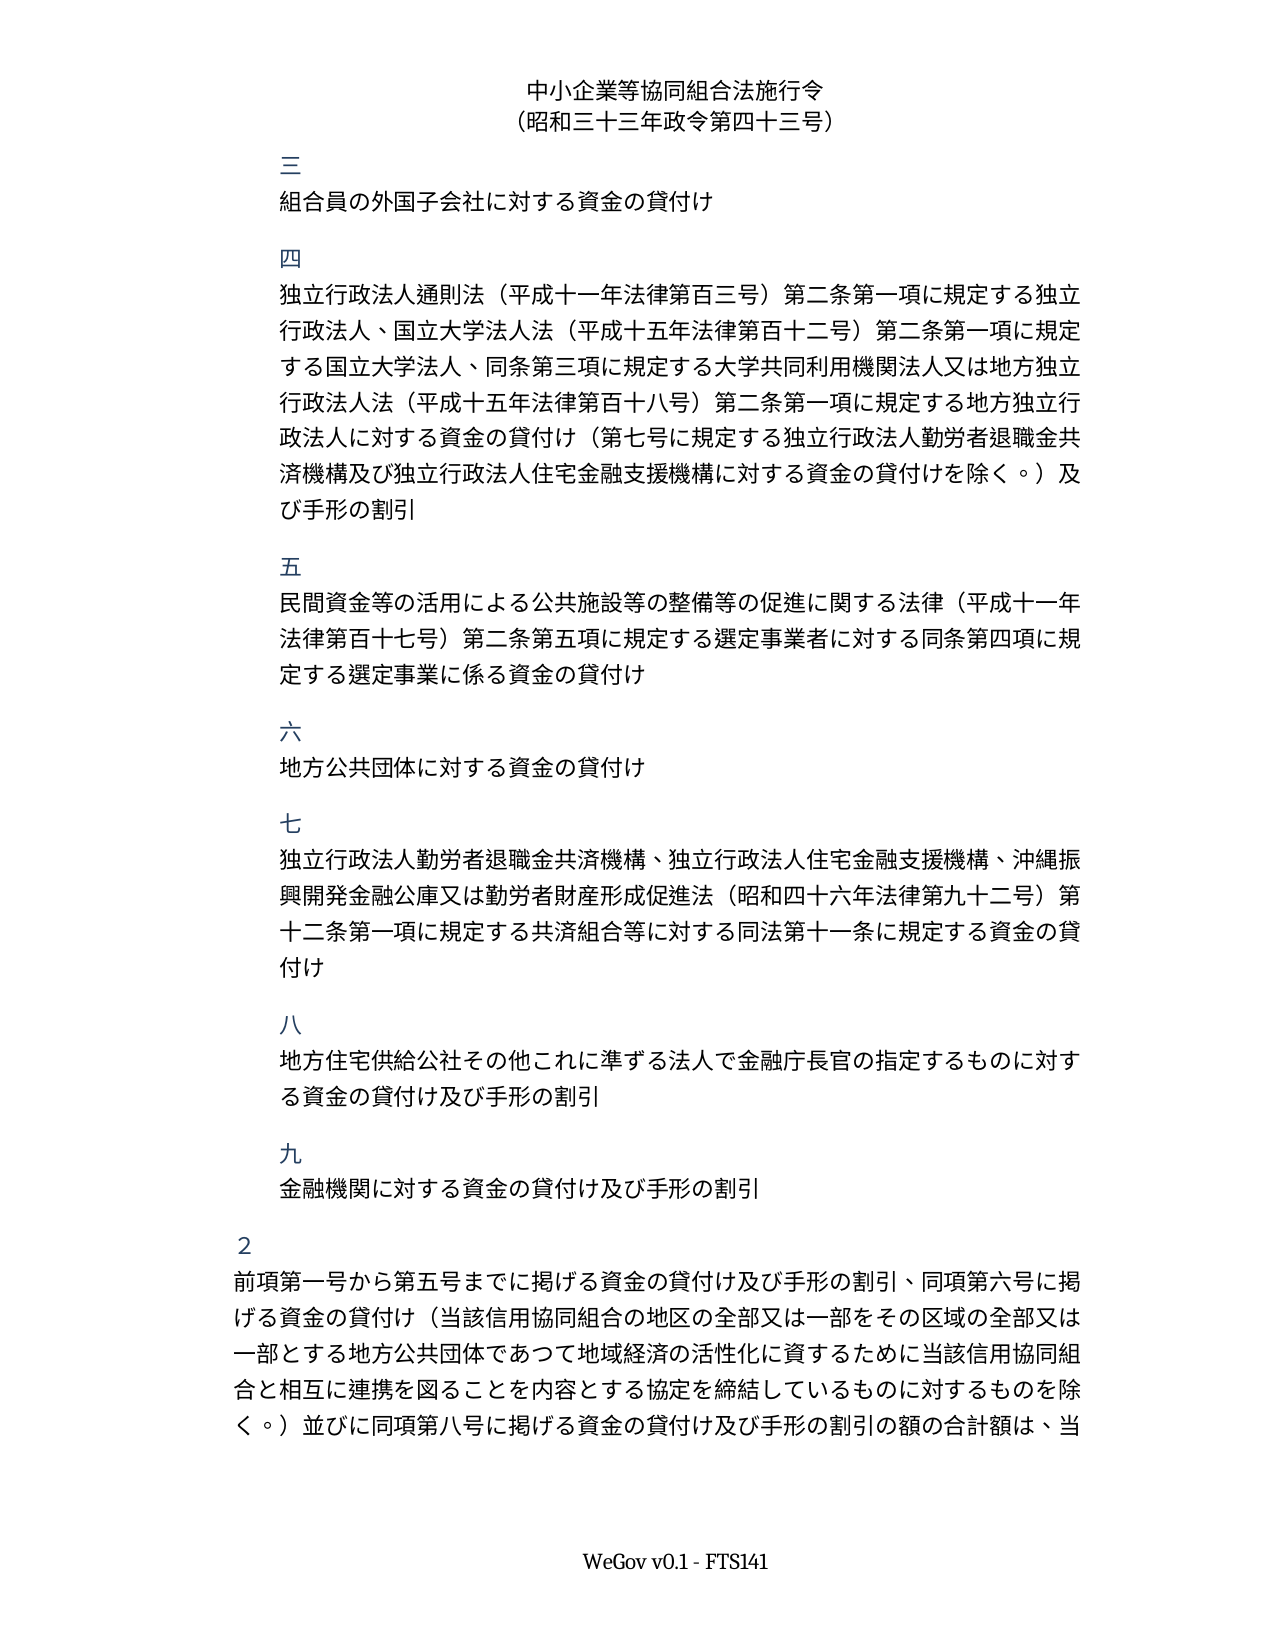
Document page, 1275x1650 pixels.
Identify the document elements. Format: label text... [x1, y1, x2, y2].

text 独立行政法人勤労者退職金共済機構、独立行政法人住宅金融支援機構、沖縄振興開発金融公庫又は勤労者財産形成促進法（昭和四十六年法律第九十二号）第十二条第一項に規定する共済組合等に対する同法第十一条に規定する資金の貸付け [279, 844, 1087, 983]
text 独立行政法人通則法（平成十一年法律第百三号）第二条第一項に規定する独立行政法人、国立大学法人法（平成十五年法律第百十二号）第二条第一項に規定する国立大学法人、同条第三項に規定する大学共同利用機関法人又は地方独立行政法人法（平成十五年法律第百十八号）第二条第一項に規定する地方独立行政法人に対する資金の貸付け（第七号に規定する独立行政法人勤労者退職金共済機構及び独立行政法人住宅金融支援機構に対する資金の貸付けを除く。）及び手形の割引 [279, 279, 1087, 526]
subtitle 五 [279, 551, 1087, 582]
text 民間資金等の活用による公共施設等の整備等の促進に関する法律（平成十一年法律第百十七号）第二条第五項に規定する選定事業者に対する同条第四項に規定する選定事業に係る資金の貸付け [279, 587, 1087, 690]
text 地方住宅供給公社その他これに準ずる法人で金融庁長官の指定するものに対する資金の貸付け及び手形の割引 [279, 1045, 1087, 1112]
text 組合員の外国子会社に対する資金の貸付け [279, 186, 1087, 217]
subtitle 三 [279, 150, 1087, 181]
subtitle 四 [279, 243, 1087, 274]
subtitle 六 [279, 716, 1087, 747]
text 金融機関に対する資金の貸付け及び手形の割引 [279, 1173, 1087, 1205]
text 地方公共団体に対する資金の貸付け [279, 752, 1087, 783]
subtitle 九 [279, 1137, 1087, 1169]
subtitle 七 [279, 808, 1087, 839]
subtitle ２ [233, 1230, 1087, 1261]
subtitle 八 [279, 1009, 1087, 1040]
